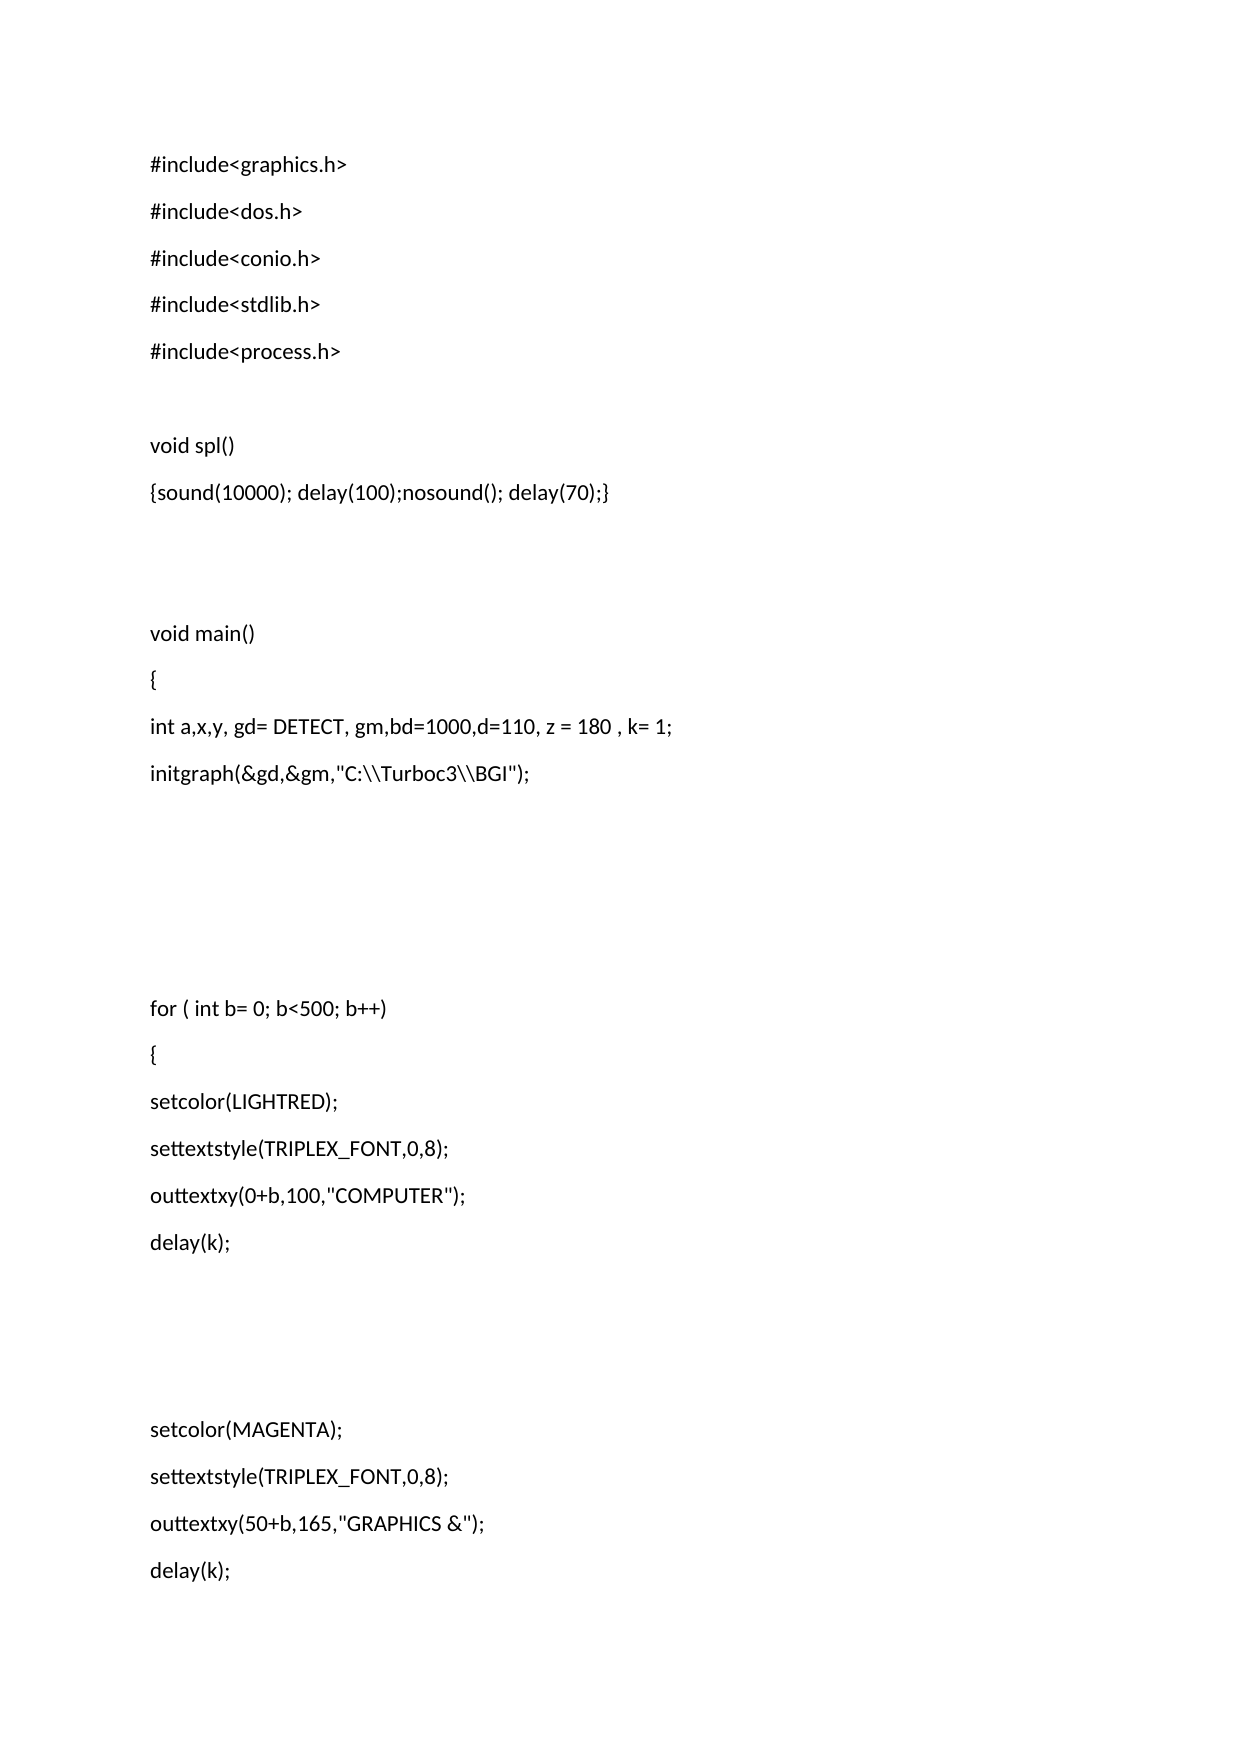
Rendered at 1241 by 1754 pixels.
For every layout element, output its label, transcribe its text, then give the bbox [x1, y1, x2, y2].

text settextstyle(TRIPLEX_FONT,0,8); [150, 1462, 1090, 1491]
text #include<graphics.h> [150, 150, 1090, 178]
text void spl() [150, 431, 1090, 459]
text { [150, 666, 1090, 694]
text setcolor(LIGHTRED); [150, 1087, 1090, 1116]
text settextstyle(TRIPLEX_FONT,0,8); [150, 1134, 1090, 1162]
text delay(k); [150, 1228, 1090, 1256]
text { [150, 1041, 1090, 1069]
text delay(k); [150, 1556, 1090, 1584]
text {sound(10000); delay(100);nosound(); delay(70);} [150, 478, 1090, 506]
text setcolor(MAGENTA); [150, 1416, 1090, 1444]
text outtextxy(0+b,100,"COMPUTER"); [150, 1181, 1090, 1209]
text #include<conio.h> [150, 244, 1090, 272]
text #include<process.h> [150, 337, 1090, 366]
text #include<dos.h> [150, 197, 1090, 225]
text int a,x,y, gd= DETECT, gm,bd=1000,d=110, z = 180 , k= 1; [150, 712, 1090, 741]
text for ( int b= 0; b<500; b++) [150, 994, 1090, 1022]
text #include<stdlib.h> [150, 291, 1090, 319]
text void main() [150, 619, 1090, 647]
text initgraph(&gd,&gm,"C:\\Turboc3\\BGI"); [150, 759, 1090, 787]
text outtextxy(50+b,165,"GRAPHICS &"); [150, 1509, 1090, 1537]
